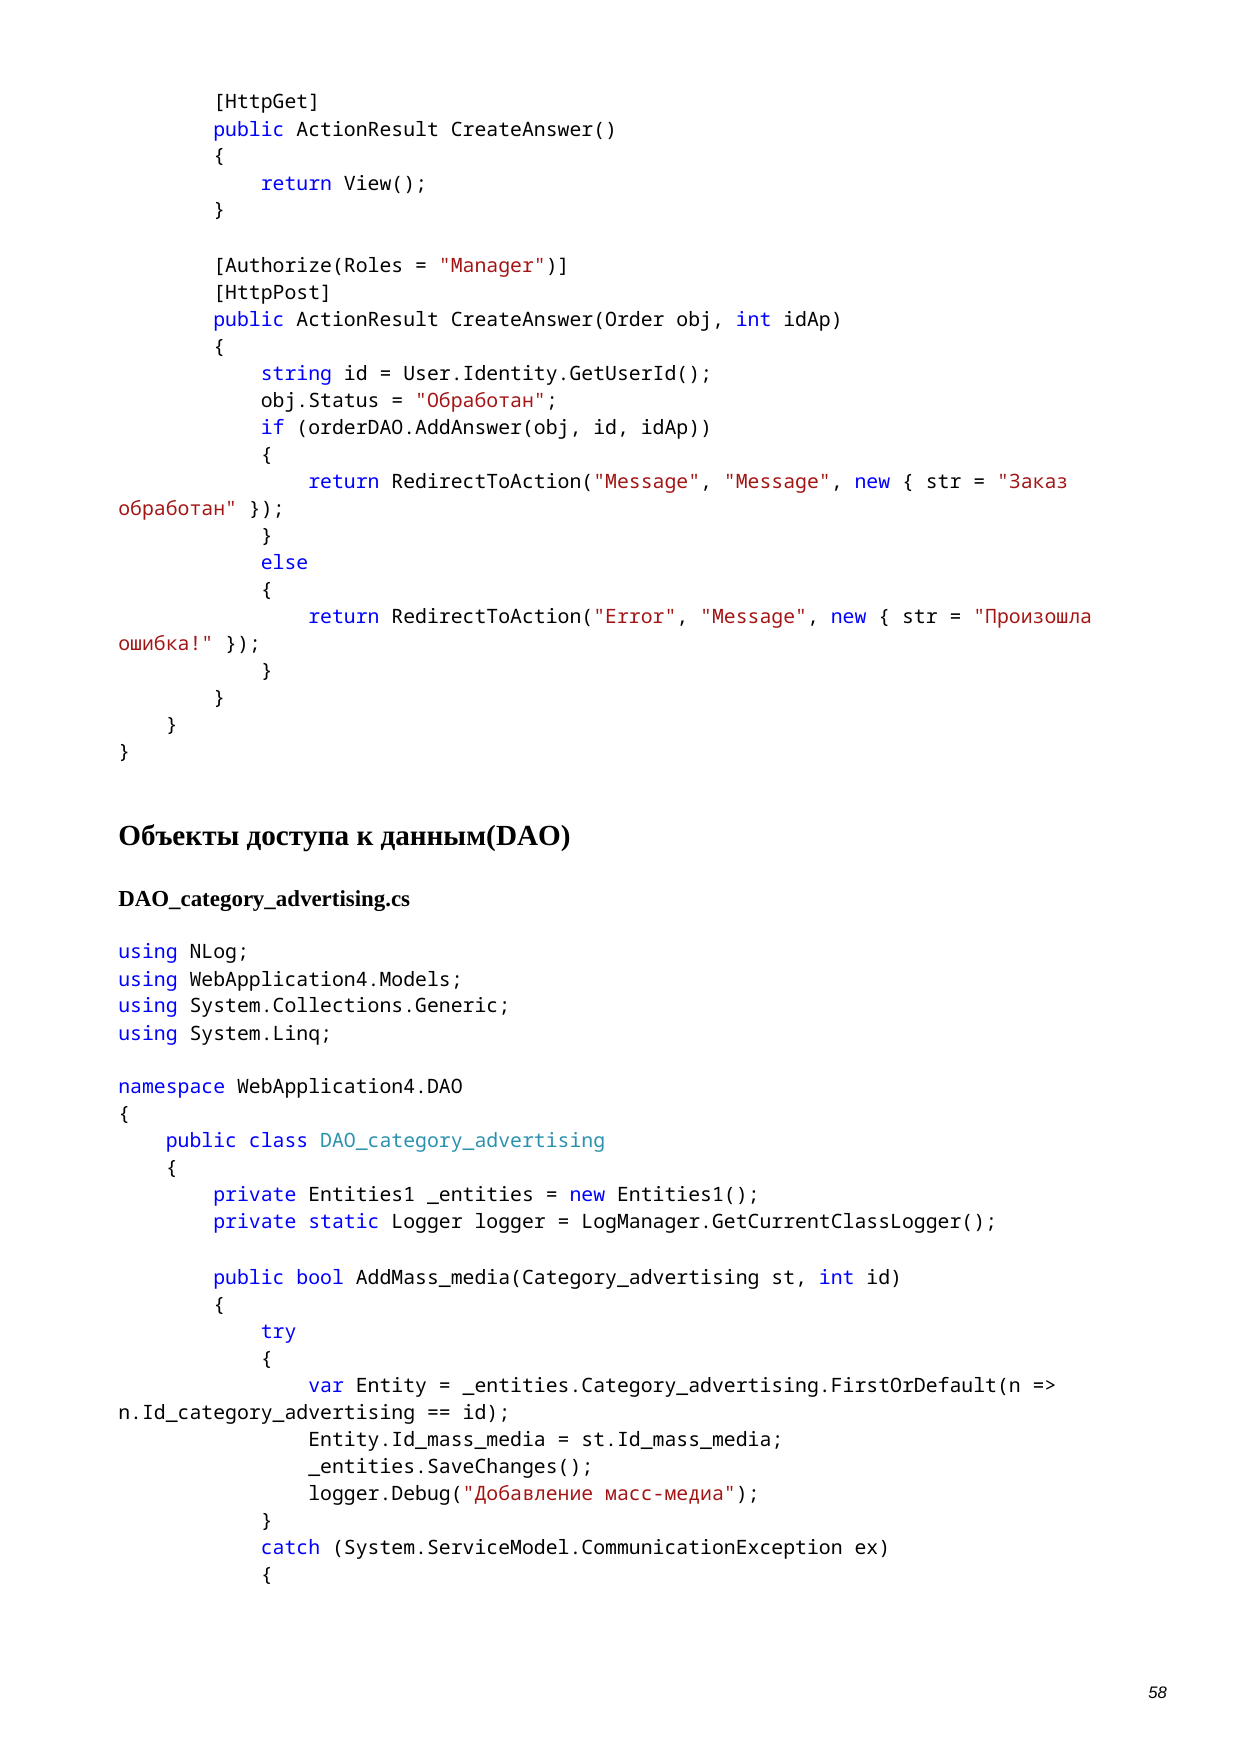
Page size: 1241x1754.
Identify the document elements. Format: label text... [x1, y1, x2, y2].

text { [118, 1560, 1194, 1587]
text _entities.SaveChanges(); [118, 1452, 1194, 1479]
text var Entity = _entities.Category_advertising.FirstOrDefault(n => n.Id_category_advertising == id); [118, 1371, 1194, 1425]
text { [118, 440, 1194, 467]
text return View(); [118, 169, 1194, 196]
text Объекты доступа к данным(DAO) [118, 818, 1194, 852]
text [HttpPost] [118, 278, 1194, 305]
text using System.Collections.Generic; [118, 992, 1194, 1019]
text return RedirectToAction("Message", "Message", new { str = "Заказ обработан" }); [118, 467, 1194, 521]
text try [118, 1317, 1194, 1344]
text { [118, 575, 1194, 602]
text [Authorize(Roles = "Manager")] [118, 251, 1194, 278]
text using NLog; [118, 938, 1194, 965]
text private static Logger logger = LogManager.GetCurrentClassLogger(); [118, 1208, 1194, 1234]
text public class DAO_category_advertising [118, 1127, 1194, 1154]
text obj.Status = "Обработан"; [118, 386, 1194, 413]
text { [118, 332, 1194, 359]
text if (orderDAO.AddAnswer(obj, id, idAp)) [118, 413, 1194, 440]
text { [118, 1100, 1194, 1127]
text Entity.Id_mass_media = st.Id_mass_media; [118, 1425, 1194, 1452]
text using System.Linq; [118, 1019, 1194, 1046]
text { [118, 1290, 1194, 1317]
text public ActionResult CreateAnswer(Order obj, int idAp) [118, 305, 1194, 332]
text } [118, 737, 1194, 764]
text public ActionResult CreateAnswer() [118, 115, 1194, 142]
text } [118, 710, 1194, 737]
text private Entities1 _entities = new Entities1(); [118, 1181, 1194, 1208]
text } [118, 196, 1194, 223]
text [HttpGet] [118, 88, 1194, 115]
text else [118, 548, 1194, 575]
text } [118, 683, 1194, 710]
text { [118, 1344, 1194, 1371]
text using WebApplication4.Models; [118, 965, 1194, 992]
text } [118, 521, 1194, 548]
text return RedirectToAction("Error", "Message", new { str = "Произошла ошибка!" }); [118, 602, 1194, 656]
text } [118, 656, 1194, 683]
text DAO_category_advertising.cs [118, 885, 1194, 911]
text string id = User.Identity.GetUserId(); [118, 359, 1194, 386]
text logger.Debug("Добавление масс-медиа"); [118, 1479, 1194, 1506]
text namespace WebApplication4.DAO [118, 1073, 1194, 1100]
text catch (System.ServiceModel.CommunicationException ex) [118, 1533, 1194, 1560]
text { [118, 142, 1194, 169]
text } [118, 1506, 1194, 1533]
text { [118, 1154, 1194, 1181]
text public bool AddMass_media(Category_advertising st, int id) [118, 1263, 1194, 1290]
